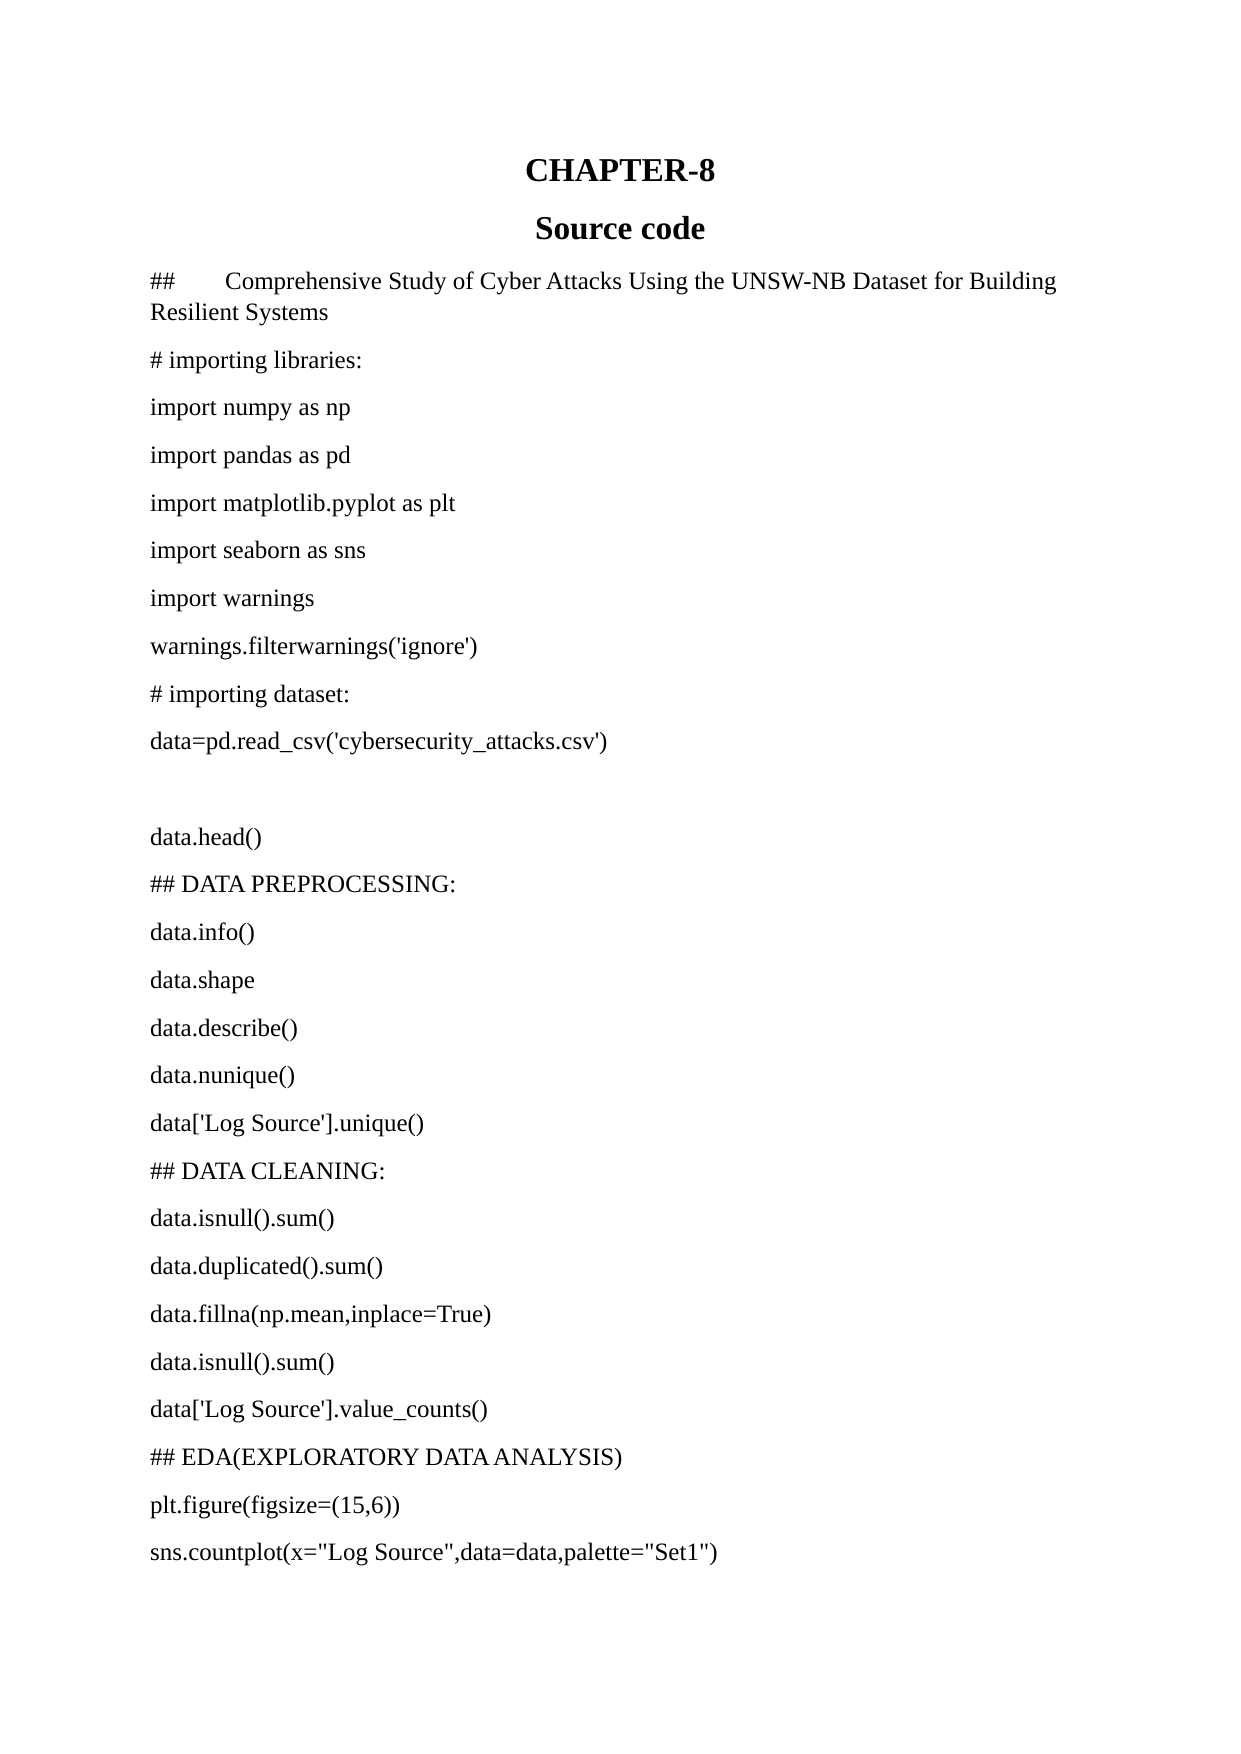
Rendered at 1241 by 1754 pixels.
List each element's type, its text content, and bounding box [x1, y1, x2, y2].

text ## DATA CLEANING: [150, 1156, 1090, 1184]
text data['Log Source'].unique() [150, 1108, 1090, 1137]
text import matplotlib.pyplot as plt [150, 488, 1090, 517]
text data.nunique() [150, 1060, 1090, 1089]
text import pandas as pd [150, 440, 1090, 469]
text Source code [150, 208, 1090, 246]
text data=pd.read_csv('cybersecurity_attacks.csv') [150, 726, 1090, 755]
text ## Comprehensive Study of Cyber Attacks Using the UNSW-NB Dataset for Building Resilient Systems [150, 266, 1090, 326]
text plt.figure(figsize=(15,6)) [150, 1490, 1090, 1518]
text data.isnull().sum() [150, 1203, 1090, 1232]
text sns.countplot(x="Log Source",data=data,palette="Set1") [150, 1537, 1090, 1566]
text import seaborn as sns [150, 536, 1090, 564]
text # importing dataset: [150, 679, 1090, 707]
text ## DATA PREPROCESSING: [150, 869, 1090, 898]
text data.duplicated().sum() [150, 1251, 1090, 1280]
text data['Log Source'].value_counts() [150, 1394, 1090, 1423]
text data.isnull().sum() [150, 1347, 1090, 1375]
text CHAPTER-8 [150, 150, 1090, 188]
text data.shape [150, 965, 1090, 994]
text import warnings [150, 583, 1090, 612]
text import numpy as np [150, 392, 1090, 421]
text data.info() [150, 917, 1090, 946]
text ## EDA(EXPLORATORY DATA ANALYSIS) [150, 1442, 1090, 1471]
text warnings.filterwarnings('ignore') [150, 631, 1090, 660]
text data.describe() [150, 1013, 1090, 1041]
text data.head() [150, 822, 1090, 851]
text data.fillna(np.mean,inplace=True) [150, 1299, 1090, 1328]
text # importing libraries: [150, 345, 1090, 373]
